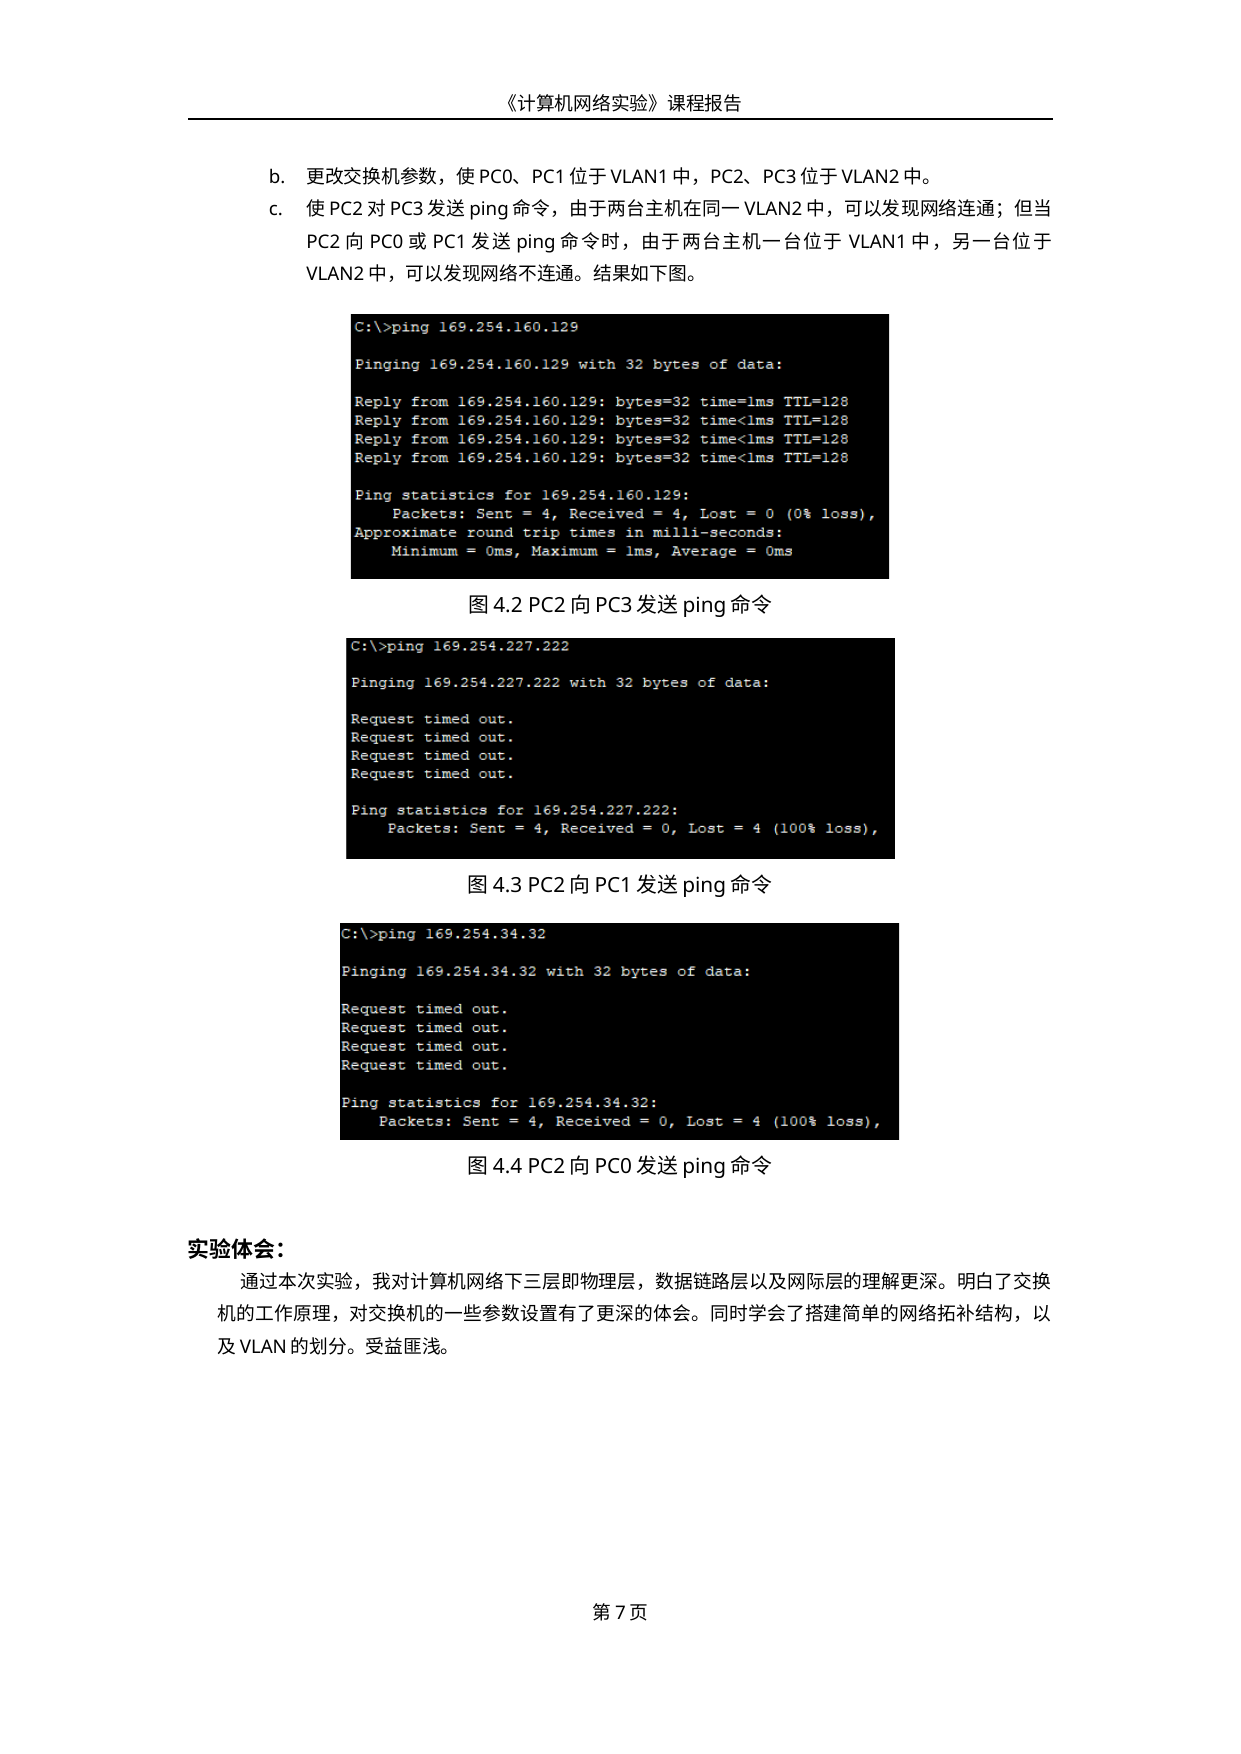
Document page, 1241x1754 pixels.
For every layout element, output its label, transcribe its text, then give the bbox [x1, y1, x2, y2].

text 实验体会： [187, 1231, 1053, 1264]
picture [344, 638, 895, 859]
picture [340, 923, 900, 1140]
picture [350, 314, 890, 579]
text 通过本次实验，我对计算机网络下三层即物理层，数据链路层以及网际层的理解更深。明白了交换机的工作原理，对交换机的一些参数设置有了更深的体会。同时学会了搭建简单的网络拓补结构，以及VLAN的划分。受益匪浅。 [187, 1264, 1053, 1361]
list 更改交换机参数，使PC0、PC1位于VLAN1中，PC2、PC3位于VLAN2中。 [269, 159, 1053, 191]
list 使PC2对PC3发送ping命令，由于两台主机在同一VLAN2中，可以发现网络连通；但当PC2向PC0或PC1发送ping命令时，由于两台主机一台位于VLAN1中，另一台位于VLAN2中，可以发现网络不连通。结果如下图。 [269, 191, 1053, 289]
